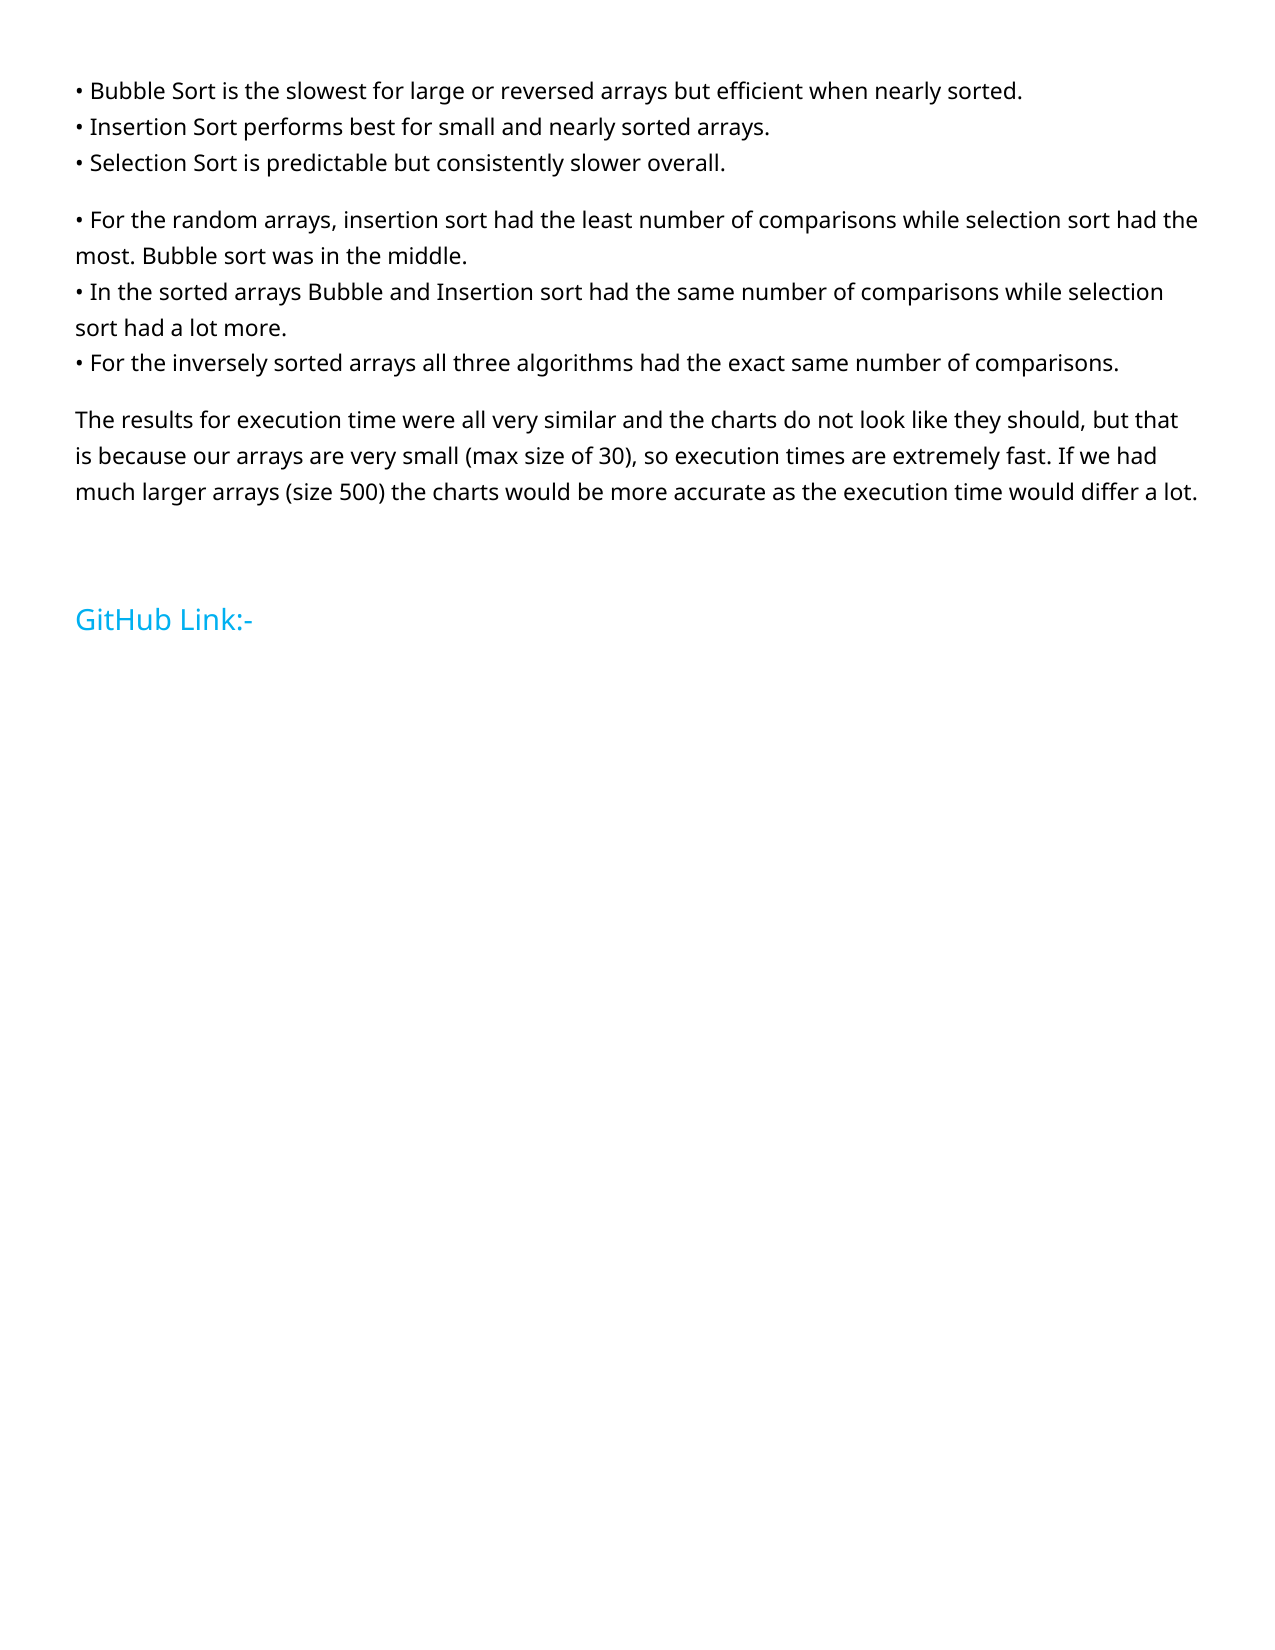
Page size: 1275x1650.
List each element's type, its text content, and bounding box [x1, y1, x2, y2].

text The results for execution time were all very similar and the charts do not look like they should, but that is because our arrays are very small (max size of 30), so execution times are extremely fast. If we had much larger arrays (size 500) the charts would be more accurate as the execution time would differ a lot. [75, 404, 1200, 507]
text • Bubble Sort is the slowest for large or reversed arrays but efficient when nearly sorted. • Insertion Sort performs best for small and nearly sorted arrays. • Selection Sort is predictable but consistently slower overall. [75, 75, 1200, 178]
text • For the random arrays, insertion sort had the least number of comparisons while selection sort had the most. Bubble sort was in the middle. • In the sorted arrays Bubble and Insertion sort had the same number of comparisons while selection sort had a lot more. • For the inversely sorted arrays all three algorithms had the exact same number of comparisons. [75, 204, 1200, 379]
text GitHub Link:- [75, 599, 1200, 639]
